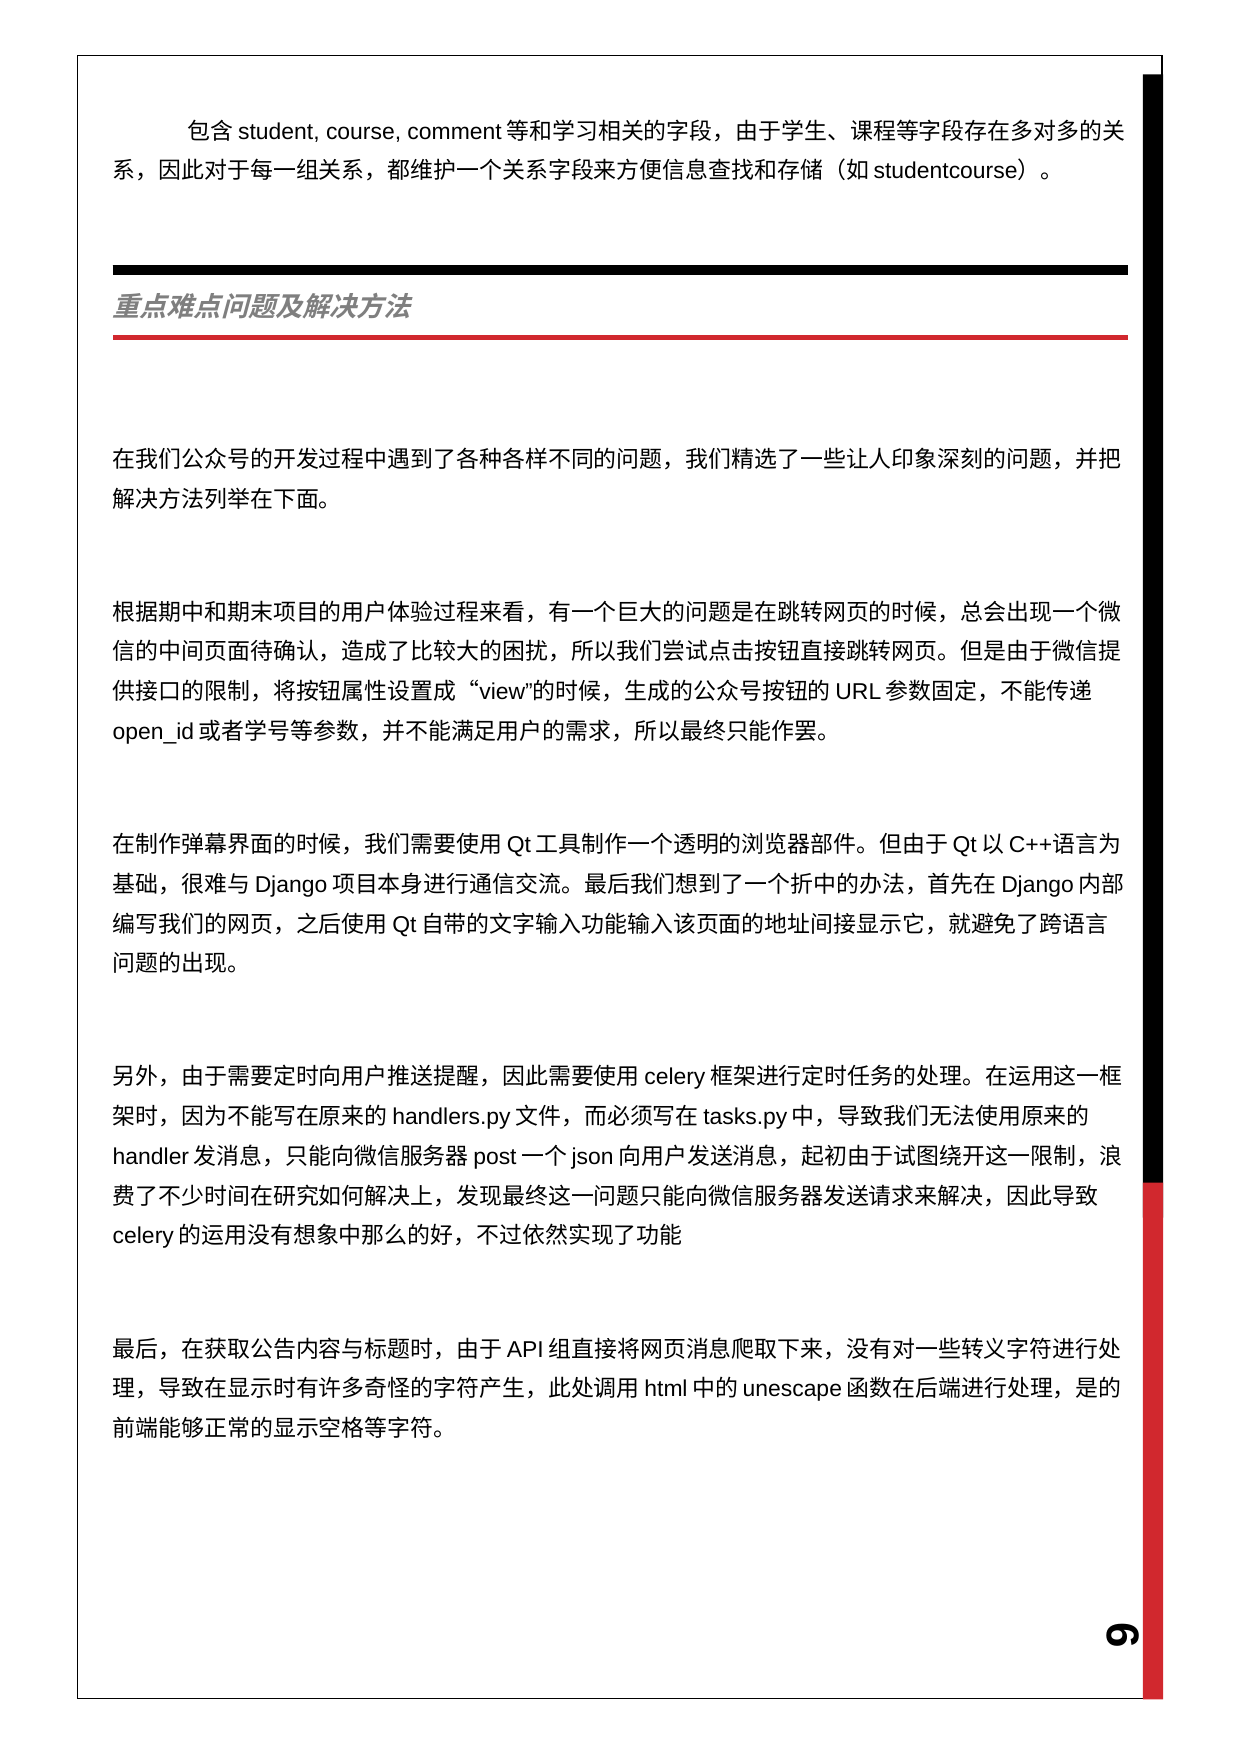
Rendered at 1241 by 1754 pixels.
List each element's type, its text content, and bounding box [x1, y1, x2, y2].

text 另外，由于需要定时向用户推送提醒，因此需要使用celery框架进行定时任务的处理。在运用这一框架时，因为不能写在原来的handlers.py文件，而必须写在tasks.py中，导致我们无法使用原来的handler发消息，只能向微信服务器post一个json向用户发送消息，起初由于试图绕开这一限制，浪费了不少时间在研究如何解决上，发现最终这一问题只能向微信服务器发送请求来解决，因此导致celery的运用没有想象中那么的好，不过依然实现了功能 [112, 1058, 1128, 1251]
text 重点难点问题及解决方法 [112, 266, 1128, 339]
text 在制作弹幕界面的时候，我们需要使用Qt工具制作一个透明的浏览器部件。但由于Qt以C++语言为基础，很难与Django项目本身进行通信交流。最后我们想到了一个折中的办法，首先在Django内部编写我们的网页，之后使用Qt自带的文字输入功能输入该页面的地址间接显示它，就避免了跨语言问题的出现。 [112, 826, 1128, 978]
text 在我们公众号的开发过程中遇到了各种各样不同的问题，我们精选了一些让人印象深刻的问题，并把解决方法列举在下面。 [112, 441, 1128, 514]
text 根据期中和期末项目的用户体验过程来看，有一个巨大的问题是在跳转网页的时候，总会出现一个微信的中间页面待确认，造成了比较大的困扰，所以我们尝试点击按钮直接跳转网页。但是由于微信提供接口的限制，将按钮属性设置成“view”的时候，生成的公众号按钮的URL参数固定，不能传递open_id或者学号等参数，并不能满足用户的需求，所以最终只能作罢。 [112, 593, 1128, 746]
text 包含student, course, comment等和学习相关的字段，由于学生、课程等字段存在多对多的关系，因此对于每一组关系，都维护一个关系字段来方便信息查找和存储（如studentcourse）。 [112, 112, 1128, 186]
text 最后，在获取公告内容与标题时，由于API组直接将网页消息爬取下来，没有对一些转义字符进行处理，导致在显示时有许多奇怪的字符产生，此处调用html中的unescape函数在后端进行处理，是的前端能够正常的显示空格等字符。 [112, 1330, 1128, 1443]
